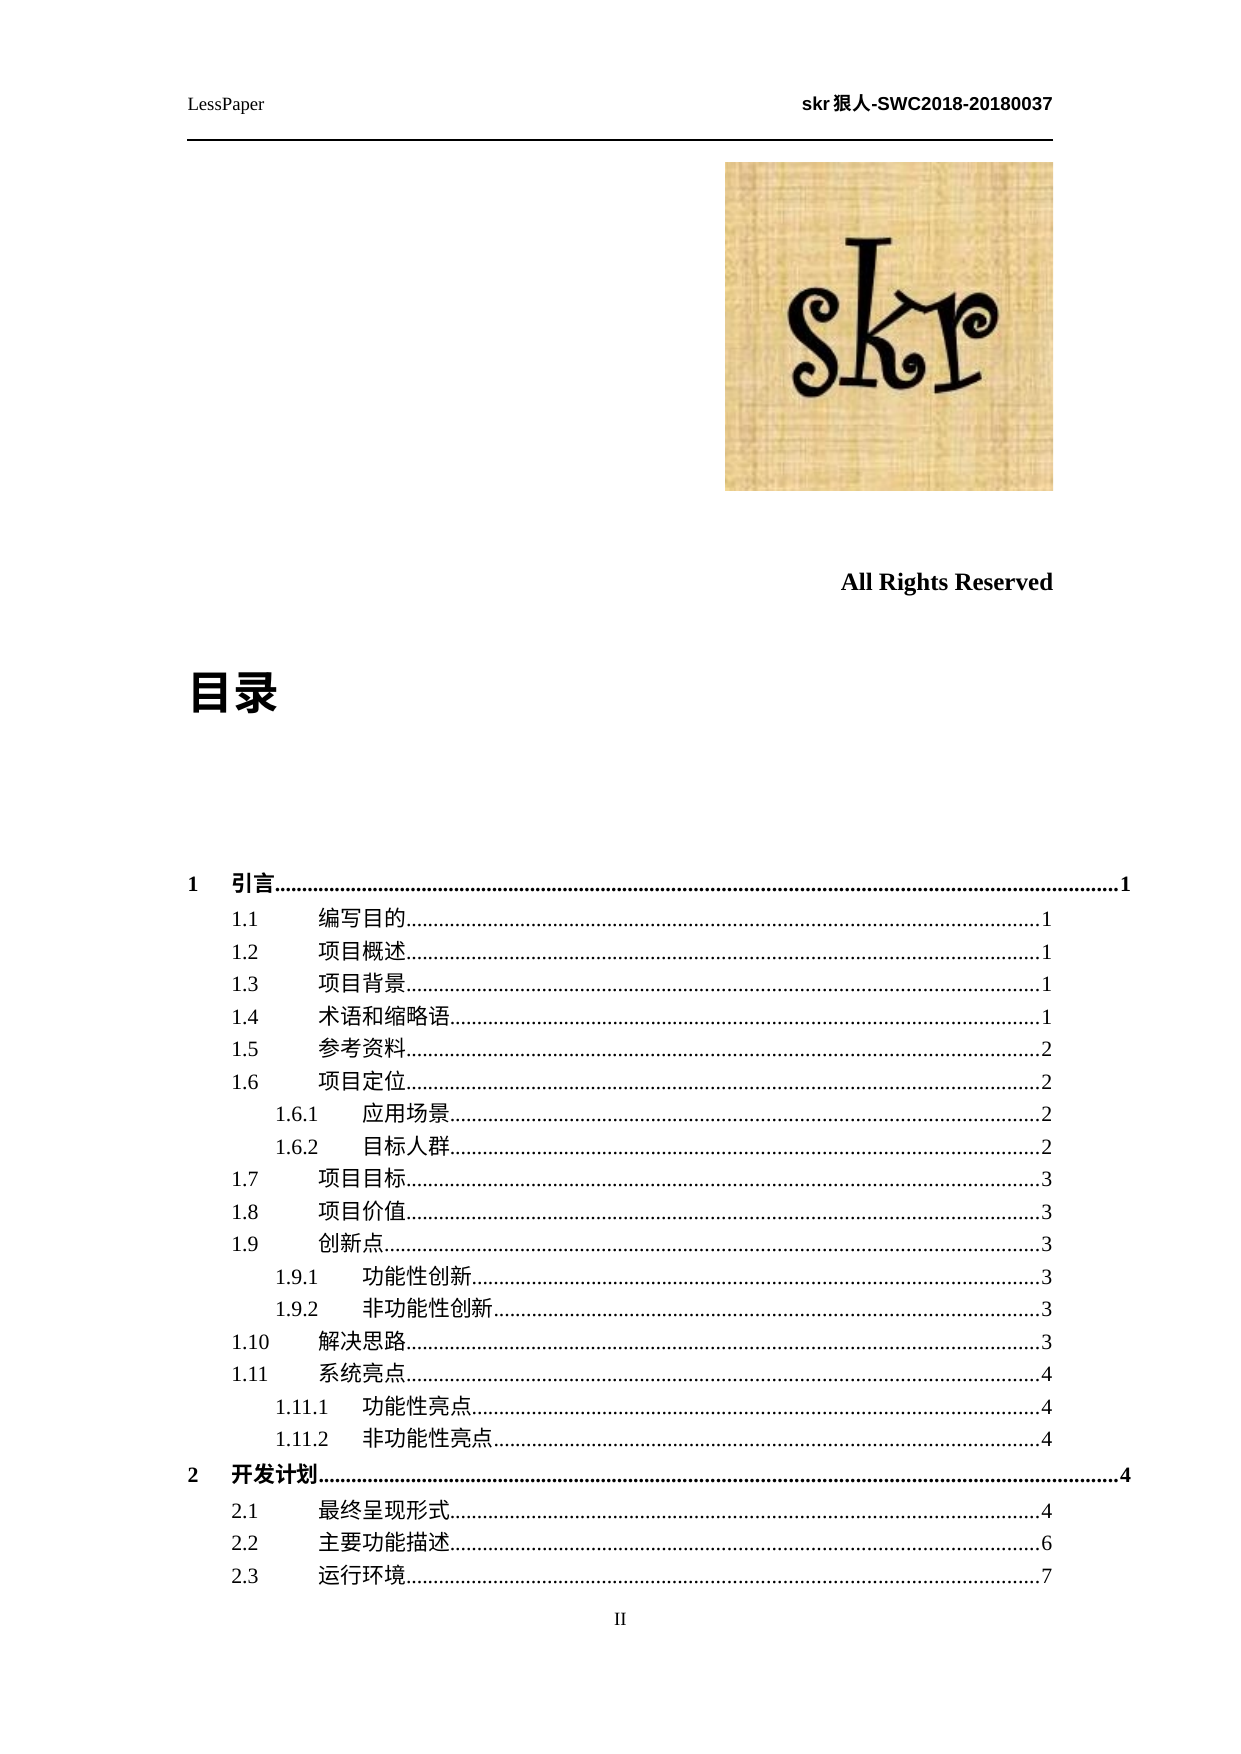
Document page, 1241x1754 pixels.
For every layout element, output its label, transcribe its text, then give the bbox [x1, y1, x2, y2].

text All Rights Reserved [187, 565, 1053, 598]
picture [725, 162, 1054, 491]
